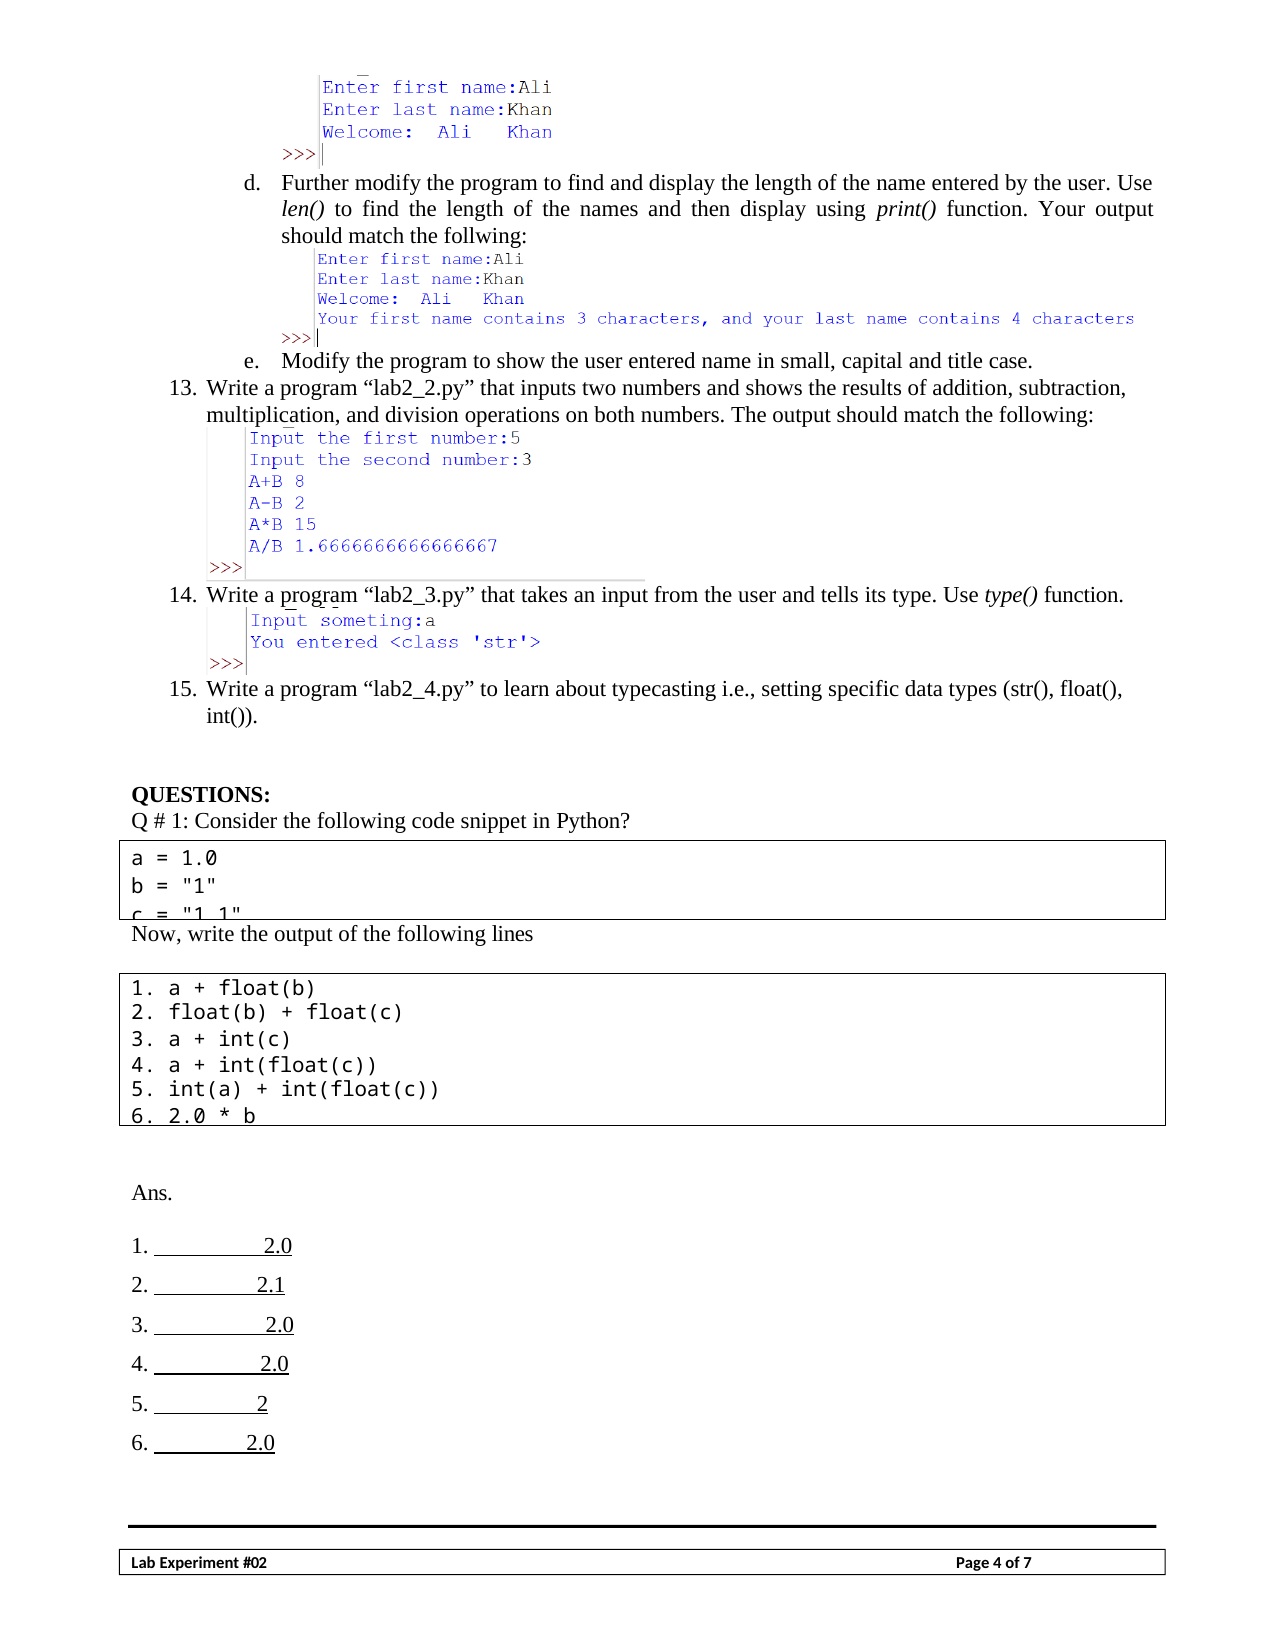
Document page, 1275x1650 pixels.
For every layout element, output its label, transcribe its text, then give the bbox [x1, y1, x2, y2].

picture [206, 427, 646, 582]
picture [206, 607, 540, 675]
list Modify the program to show the user entered name in small, capital and title case. [244, 348, 1177, 374]
text 2. 2.1 [131, 1271, 1177, 1298]
subtitle QUESTIONS: [131, 781, 1177, 807]
picture [282, 75, 552, 169]
text 5. 2 [131, 1390, 1177, 1416]
text Q # 1: Consider the following code snippet in Python? [131, 807, 1177, 834]
list Write a program “lab2_2.py” that inputs two numbers and shows the results of addition, subtraction, multiplication, and division operations on both numbers. The output should match the following: [169, 374, 1154, 427]
text 1. 2.0 [131, 1232, 1177, 1258]
text 4. 2.0 [131, 1350, 1177, 1377]
list Write a program “lab2_4.py” to learn about typecasting i.e., setting specific data types (str(), float(), int()). [169, 675, 1153, 728]
list Write a program “lab2_3.py” that takes an input from the user and tells its type. Use type() function. [169, 581, 1177, 608]
text 6. 2.0 [131, 1429, 1177, 1456]
picture [281, 248, 1134, 347]
text Now, write the output of the following lines [131, 834, 1177, 947]
list Further modify the program to find and display the length of the name entered by the user. Use len() to find the length of the names and then display using print() function. Your output should match the follwing: [244, 169, 1154, 248]
text Ans. [131, 1179, 1177, 1205]
text 3. 2.0 [131, 1311, 1177, 1337]
